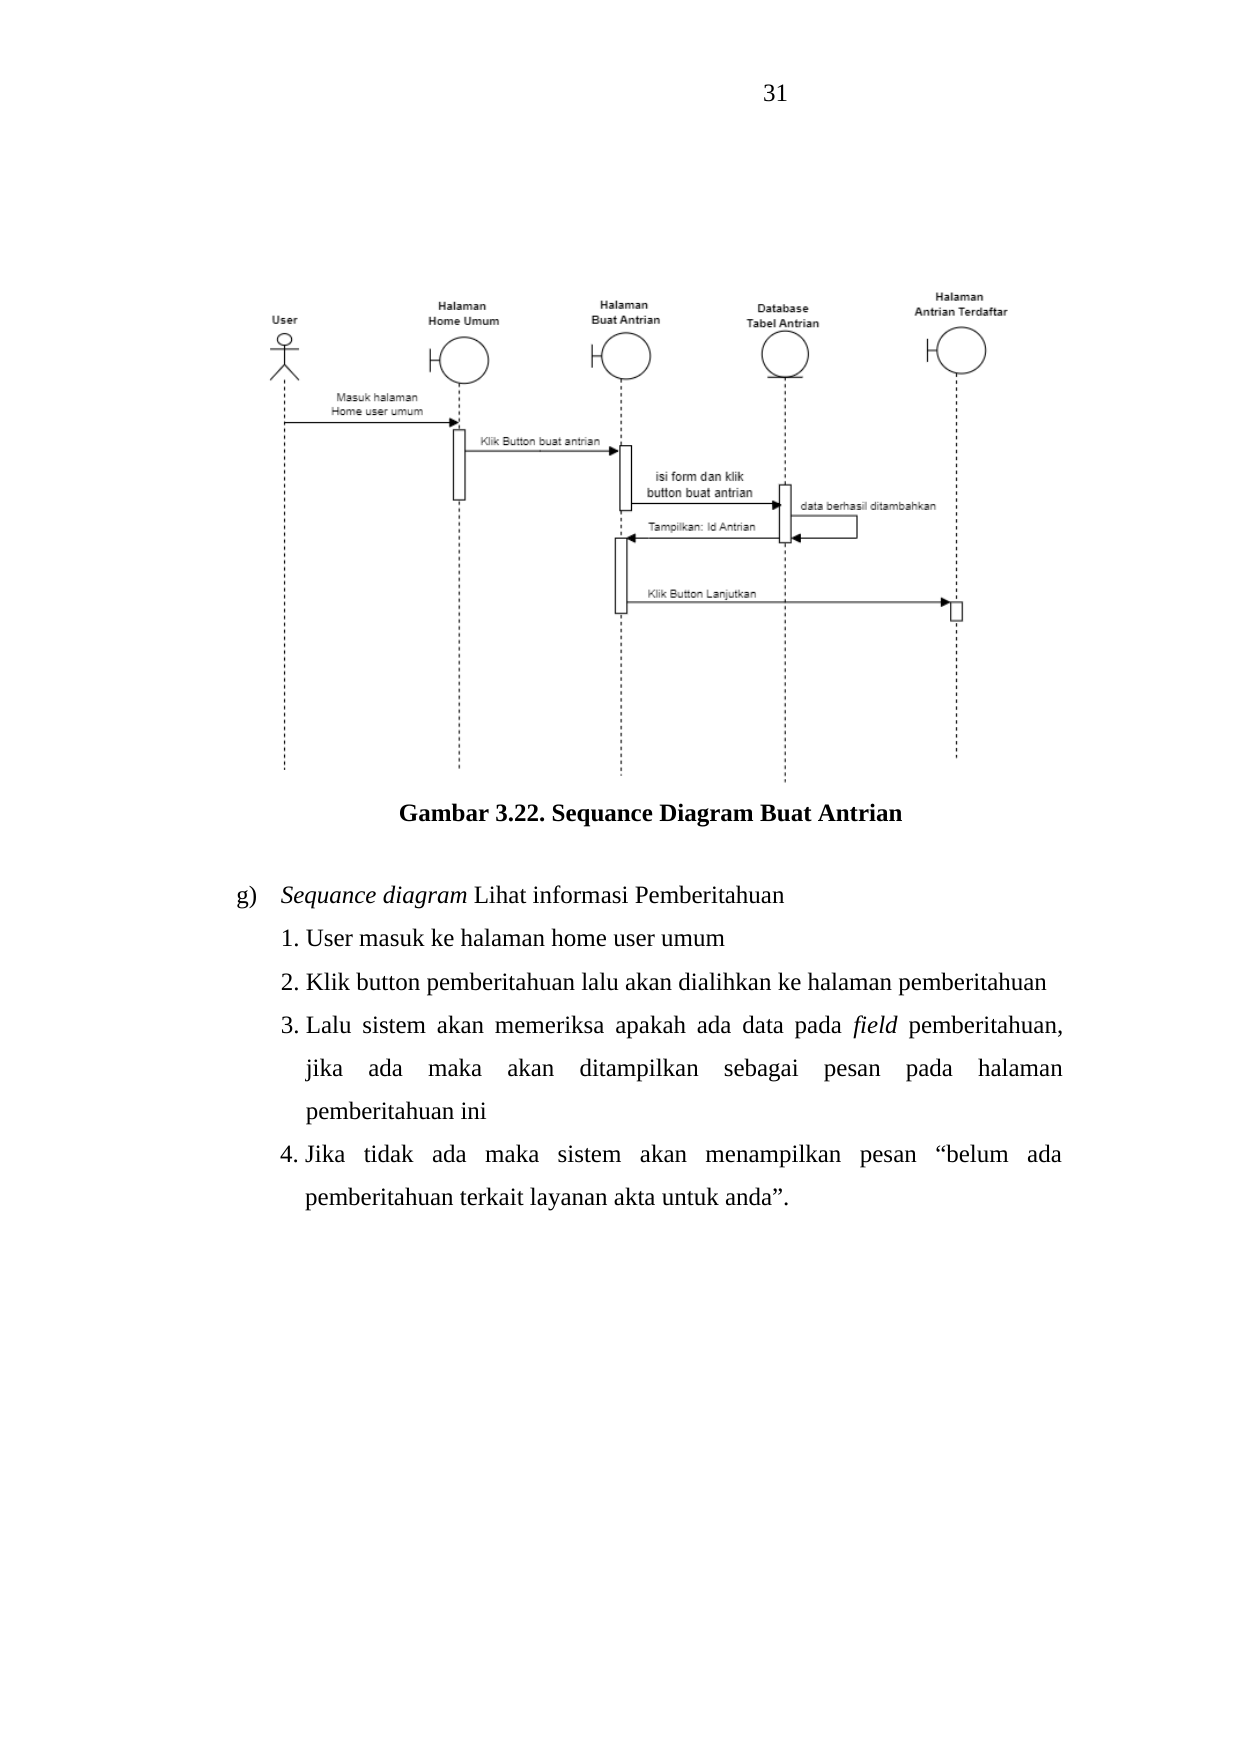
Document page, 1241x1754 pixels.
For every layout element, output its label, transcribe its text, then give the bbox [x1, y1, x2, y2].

list Jika tidak ada maka sistem akan menampilkan pesan “belum ada pemberitahuan terkait layanan akta untuk anda”. [280, 1139, 1063, 1211]
subtitle Gambar 3.22. Sequance Diagram Buat Antrian [236, 798, 1064, 827]
list Lalu sistem akan memeriksa apakah ada data pada field pemberitahuan, jika ada maka akan ditampilkan sebagai pesan pada halaman pemberitahuan ini [281, 1010, 1063, 1125]
picture [254, 236, 1045, 785]
list Klik button pemberitahuan lalu akan dialihkan ke halaman pemberitahuan [281, 967, 1063, 995]
list User masuk ke halaman home user umum [281, 923, 1063, 952]
list Sequance diagram Lihat informasi Pemberitahuan [236, 880, 1063, 909]
